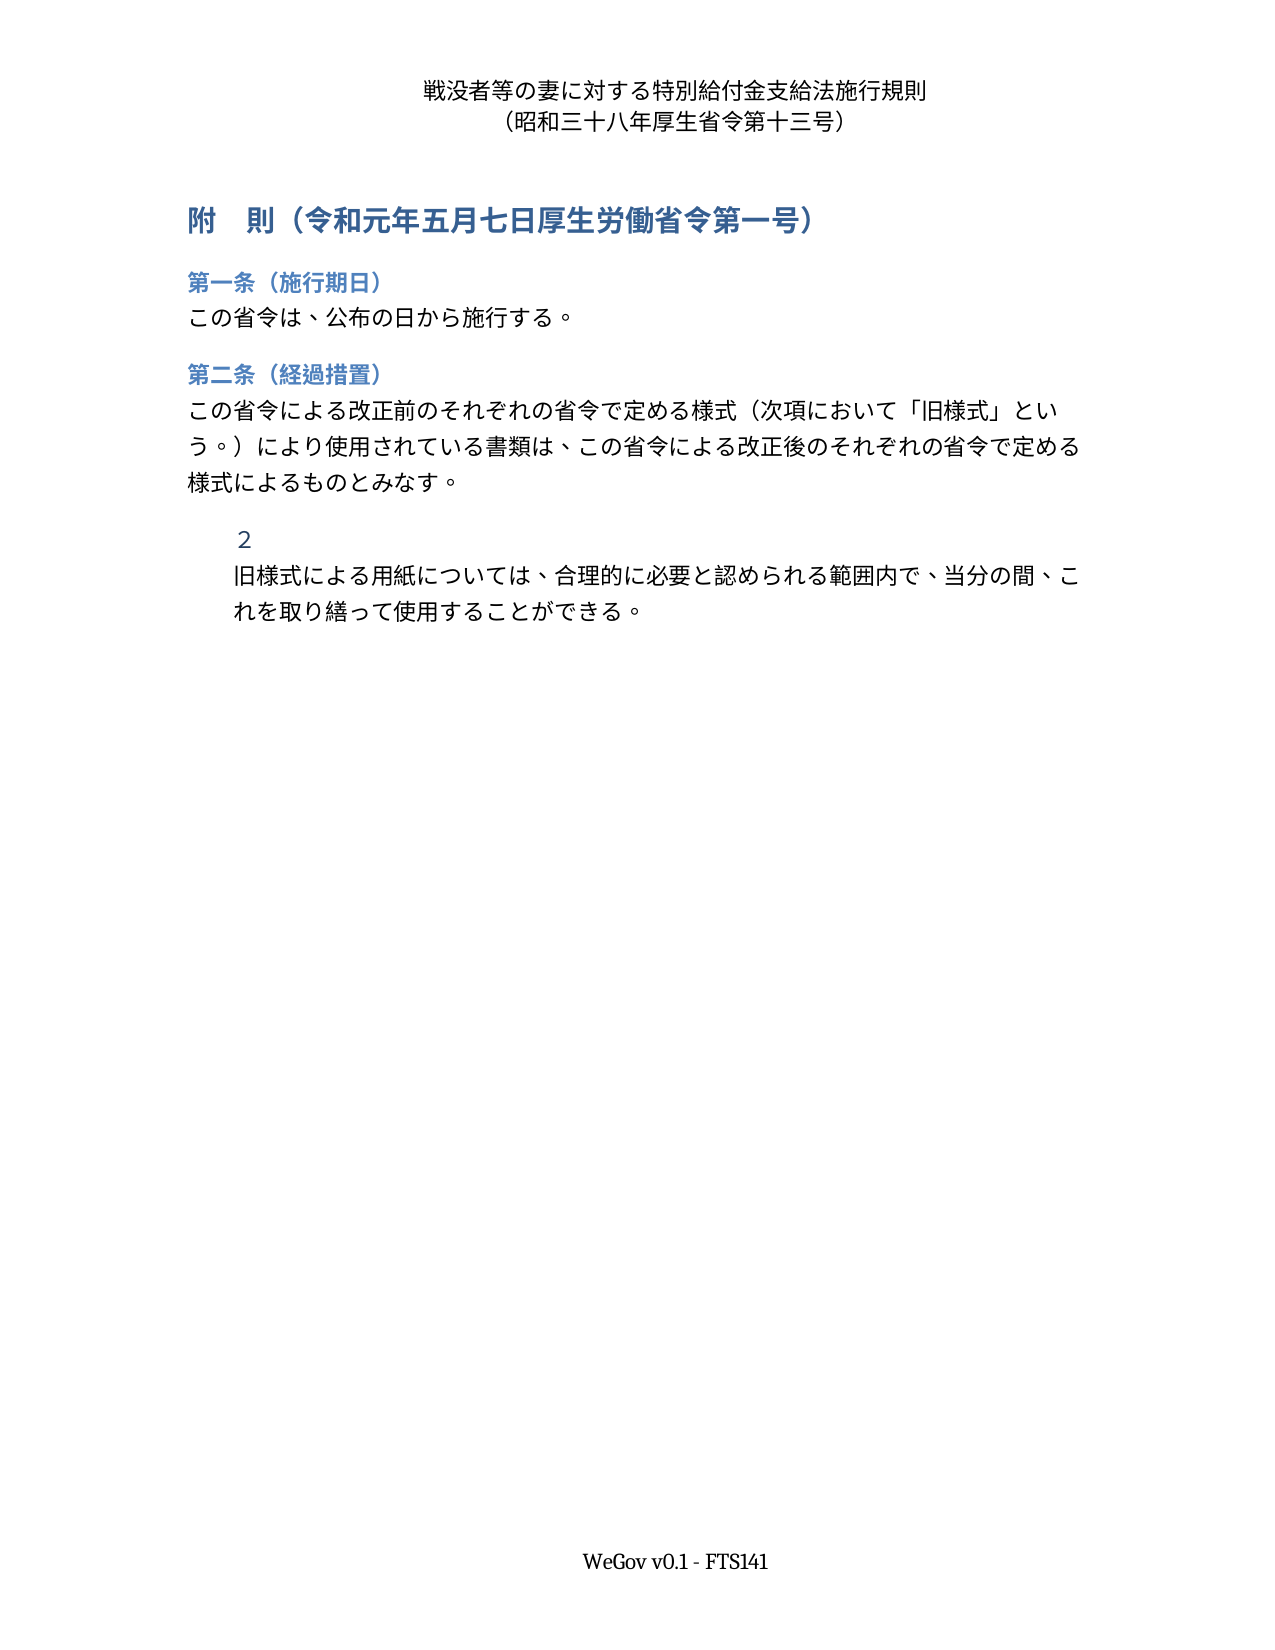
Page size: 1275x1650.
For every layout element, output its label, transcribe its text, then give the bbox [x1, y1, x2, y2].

subtitle 第二条（経過措置） [187, 359, 1087, 390]
subtitle 附 則（令和元年五月七日厚生労働省令第一号） [187, 200, 1087, 240]
subtitle ２ [233, 524, 1087, 555]
text この省令は、公布の日から施行する。 [187, 302, 1087, 334]
text この省令による改正前のそれぞれの省令で定める様式（次項において「旧様式」という。）により使用されている書類は、この省令による改正後のそれぞれの省令で定める様式によるものとみなす。 [187, 395, 1087, 498]
subtitle 第一条（施行期日） [187, 266, 1087, 298]
text 旧様式による用紙については、合理的に必要と認められる範囲内で、当分の間、これを取り繕って使用することができる。 [233, 560, 1087, 627]
